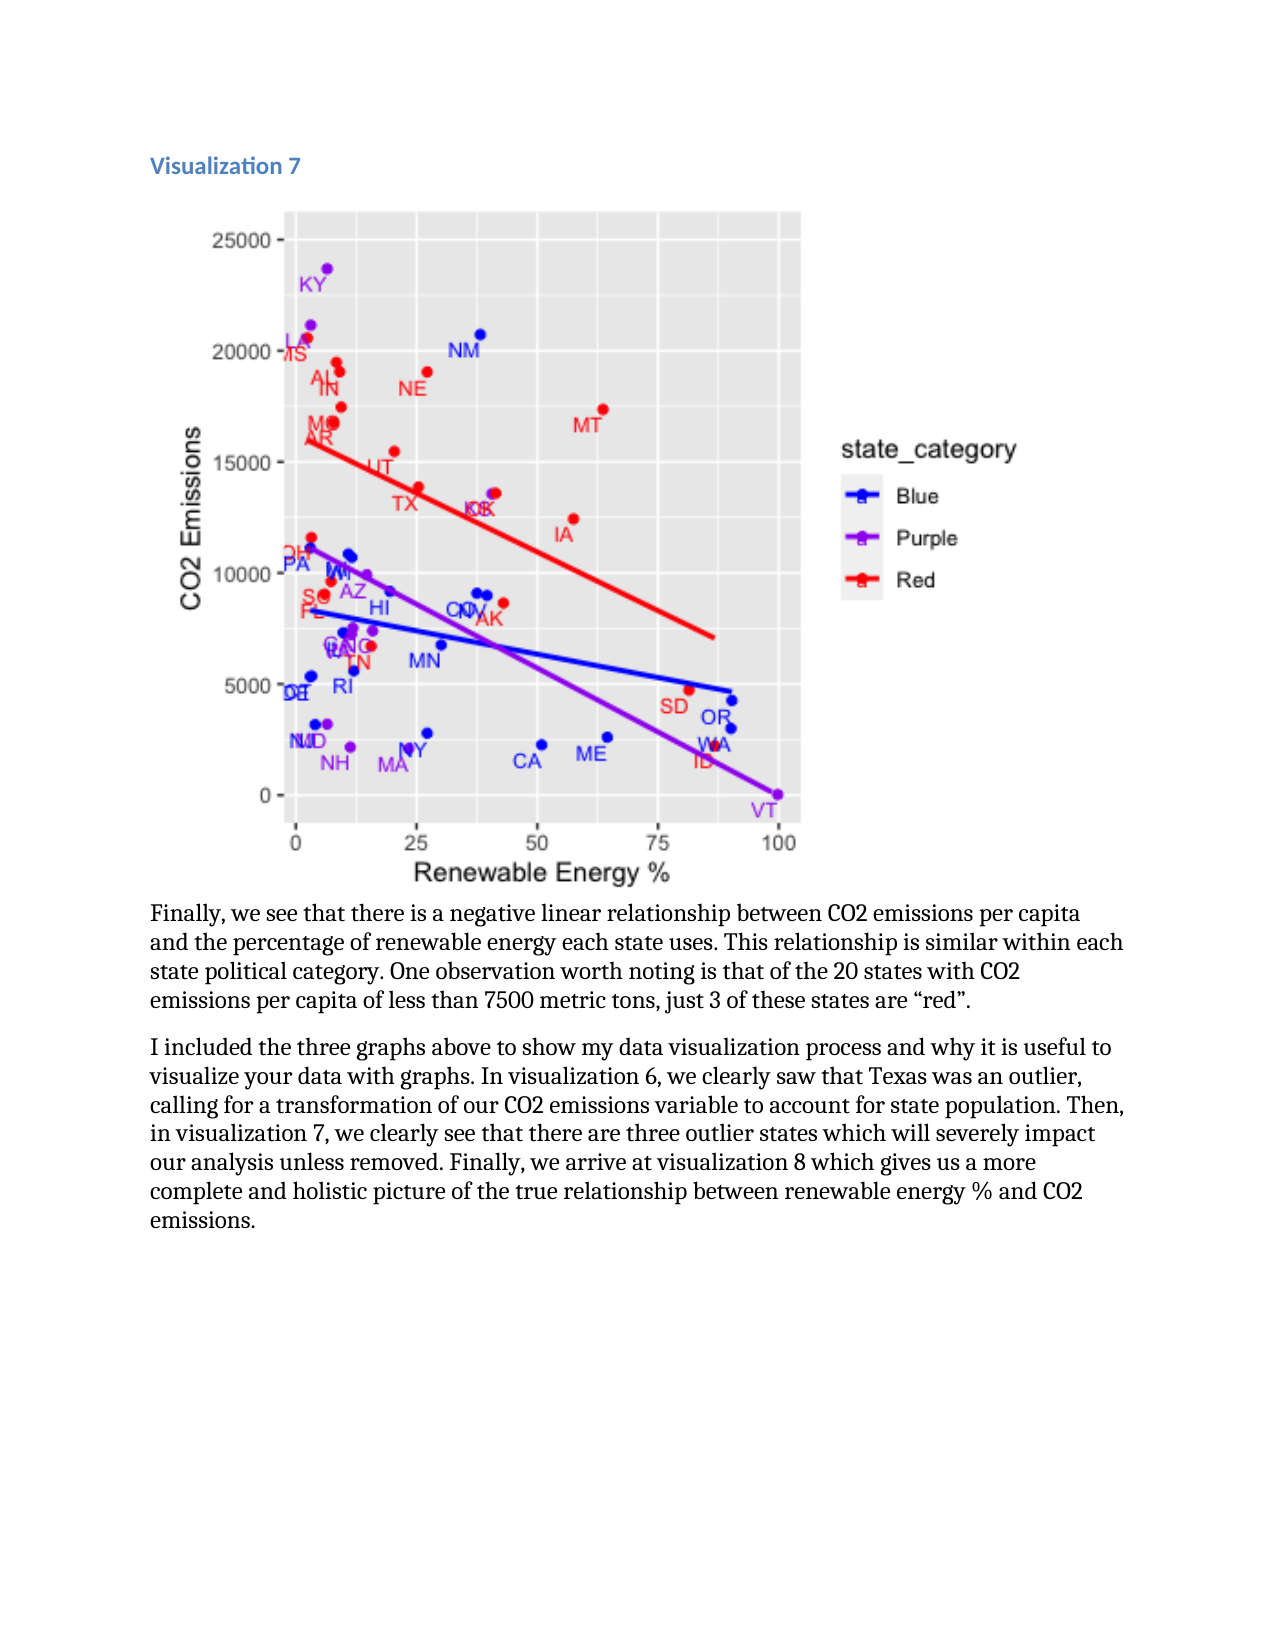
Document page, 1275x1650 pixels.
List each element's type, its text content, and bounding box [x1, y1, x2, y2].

text I included the three graphs above to show my data visualization process and why it is useful to visualize your data with graphs. In visualization 6, we clearly saw that Texas was an outlier, calling for a transformation of our CO2 emissions variable to account for state population. Then, in visualization 7, we clearly see that there are three outlier states which will severely impact our analysis unless removed. Finally, we arrive at visualization 8 which gives us a more complete and holistic picture of the true relationship between renewable energy % and CO2 emissions. [150, 1033, 1125, 1234]
picture [168, 199, 1044, 900]
subtitle Visualization 7 [150, 150, 1125, 181]
